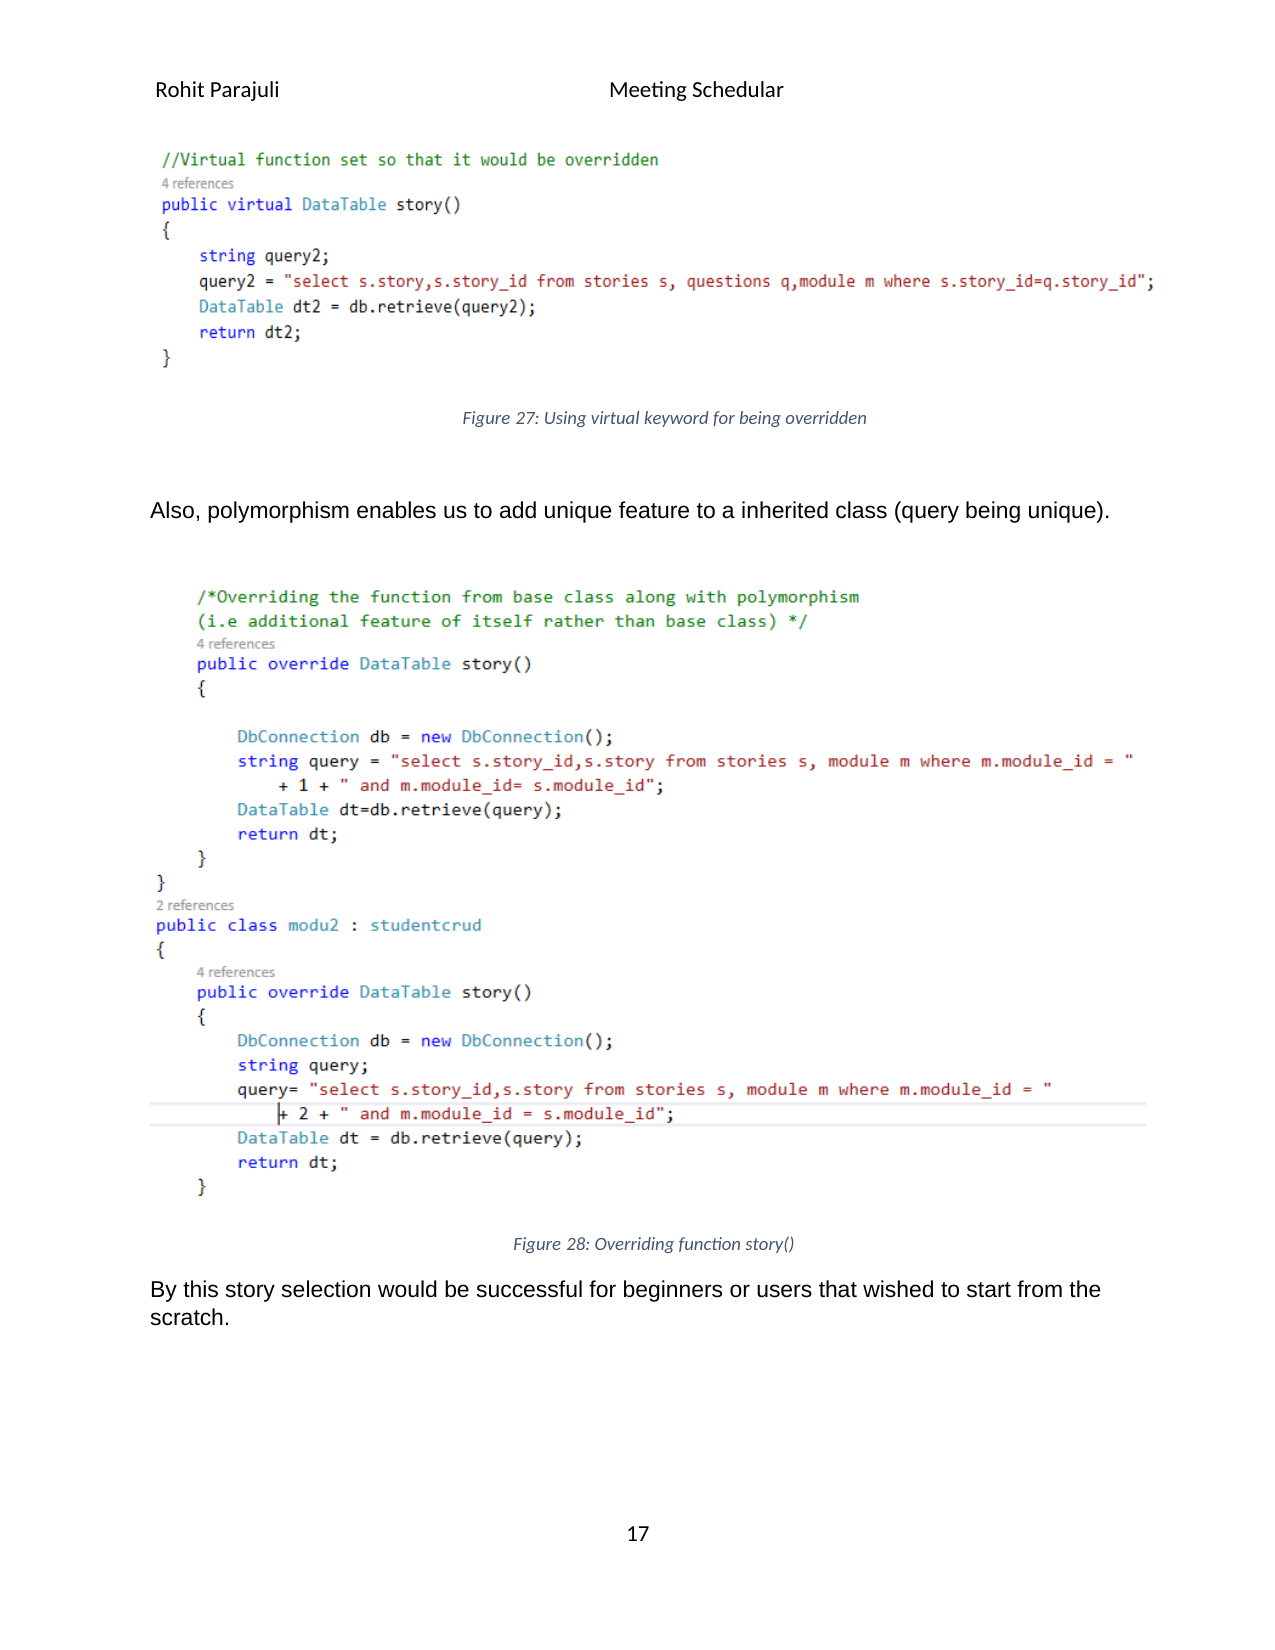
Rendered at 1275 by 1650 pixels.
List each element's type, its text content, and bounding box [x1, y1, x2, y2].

text Also, polymorphism enables us to add unique feature to a inherited class (query being unique). [150, 497, 1125, 523]
text By this story selection would be successful for beginners or users that wished to start from the scratch. [150, 1276, 1125, 1330]
picture [150, 149, 1166, 388]
text Figure 27: Using virtual keyword for being overridden [150, 406, 1125, 429]
text Figure 28: Overriding function story() [150, 1232, 1125, 1255]
picture [150, 588, 1146, 1213]
